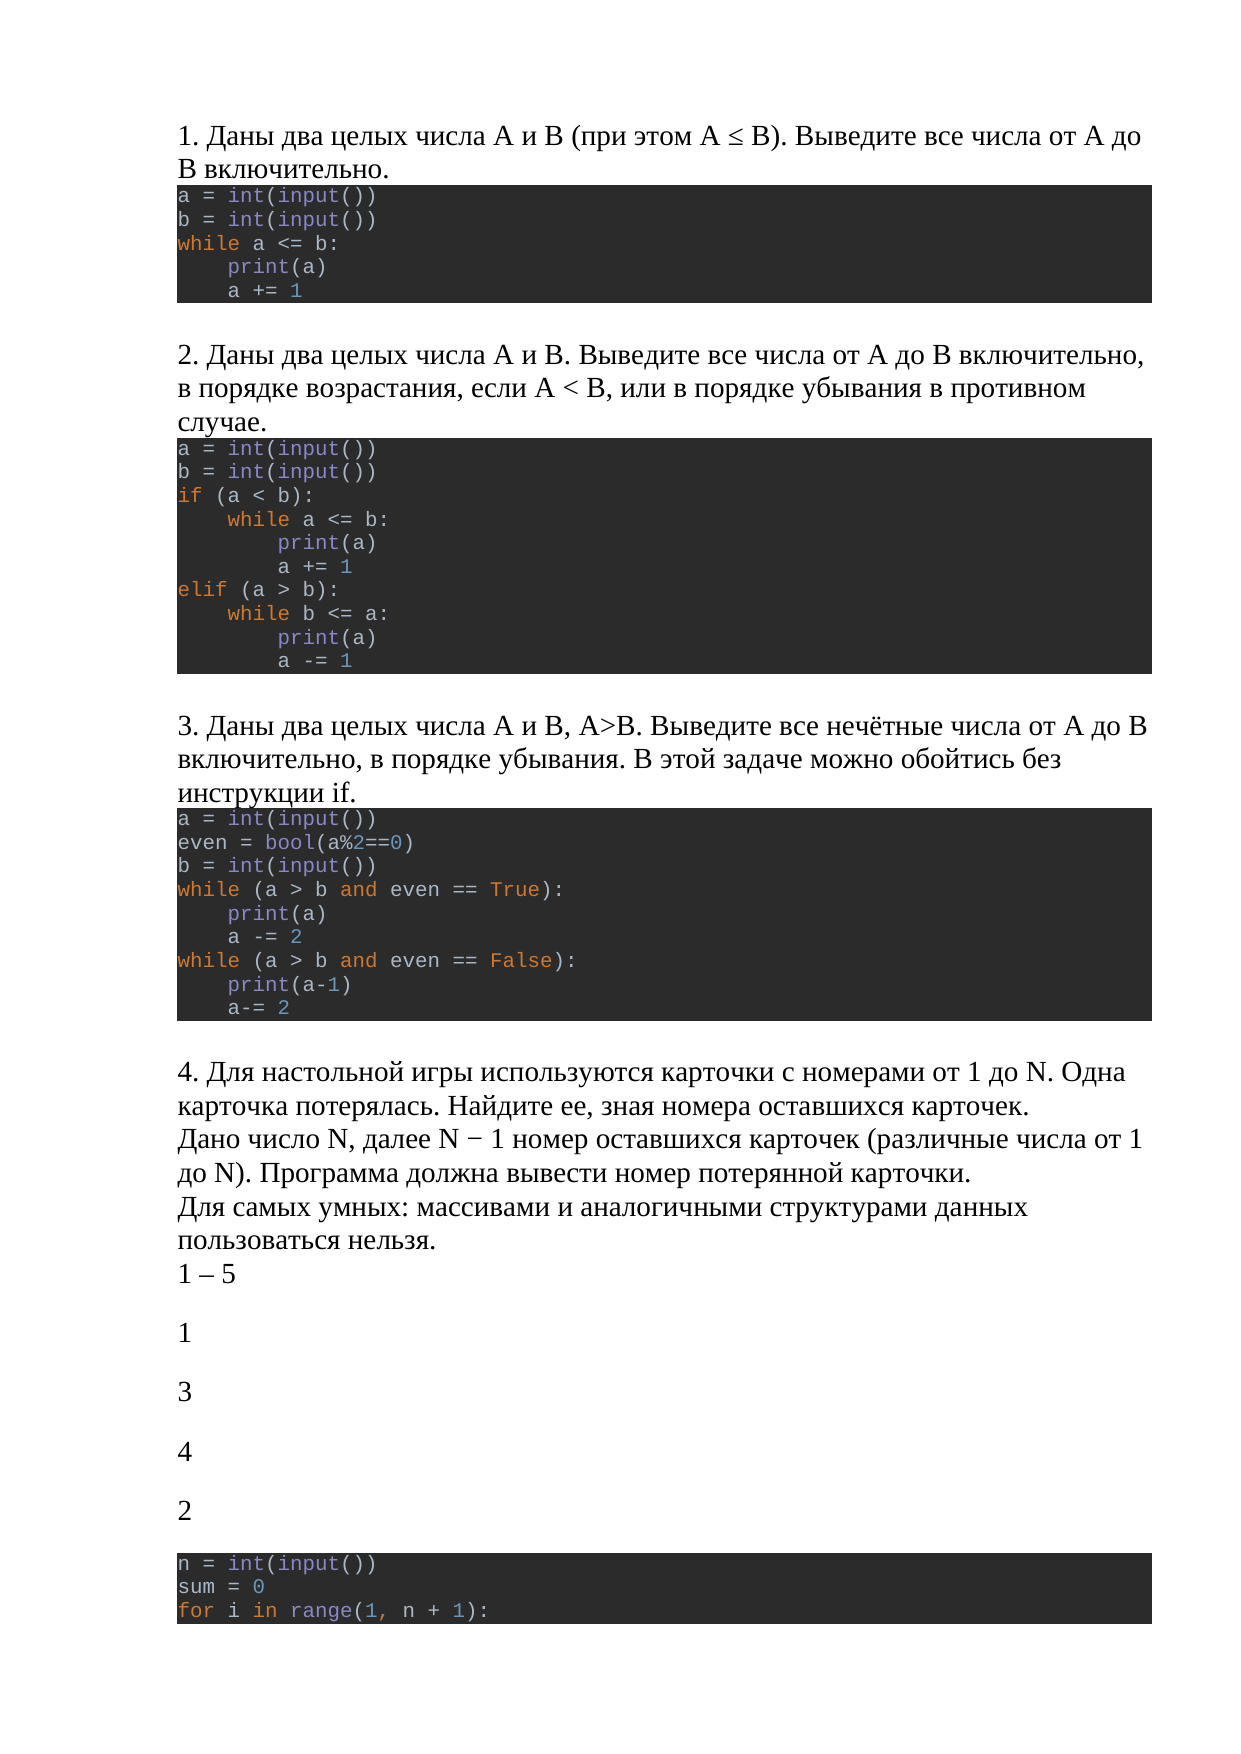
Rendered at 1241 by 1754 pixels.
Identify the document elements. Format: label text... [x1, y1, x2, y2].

text 3 [177, 1374, 1152, 1408]
text 1 – 5 [177, 1256, 1152, 1289]
text a = int(input()) even = bool(a%2==0) b = int(input()) while (a > b and even == True): print(a) a -= 2 while (a > b and even == False): print(a-1) a-= 2 [177, 808, 1152, 1021]
text a = int(input()) b = int(input()) while a <= b: print(a) a += 1 [177, 185, 1152, 303]
text 4. Для настольной игры используются карточки с номерами от 1 до N. Одна карточка потерялась. Найдите ее, зная номера оставшихся карточек. [177, 1054, 1152, 1122]
text Для самых умных: массивами и аналогичными структурами данных пользоваться нельзя. [177, 1189, 1152, 1256]
text 4 [177, 1434, 1152, 1467]
text 1. Даны два целых числа A и B (при этом A ≤ B). Выведите все числа от A до B включительно. [177, 118, 1152, 185]
text 3. Даны два целых числа A и В, A>B. Выведите все нечётные числа от A до B включительно, в порядке убывания. В этой задаче можно обойтись без инструкции if. [177, 708, 1152, 808]
text 2. Даны два целых числа A и В. Выведите все числа от A до B включительно, в порядке возрастания, если A < B, или в порядке убывания в противном случае. [177, 337, 1152, 438]
text a = int(input()) b = int(input()) if (a < b): while a <= b: print(a) a += 1 elif (a > b): while b <= a: print(a) a -= 1 [177, 438, 1152, 674]
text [177, 1553, 1152, 1624]
text 1 [177, 1315, 1152, 1349]
text Дано число N, далее N − 1 номер оставшихся карточек (различные числа от 1 до N). Программа должна вывести номер потерянной карточки. [177, 1122, 1152, 1189]
text 2 [177, 1493, 1152, 1527]
